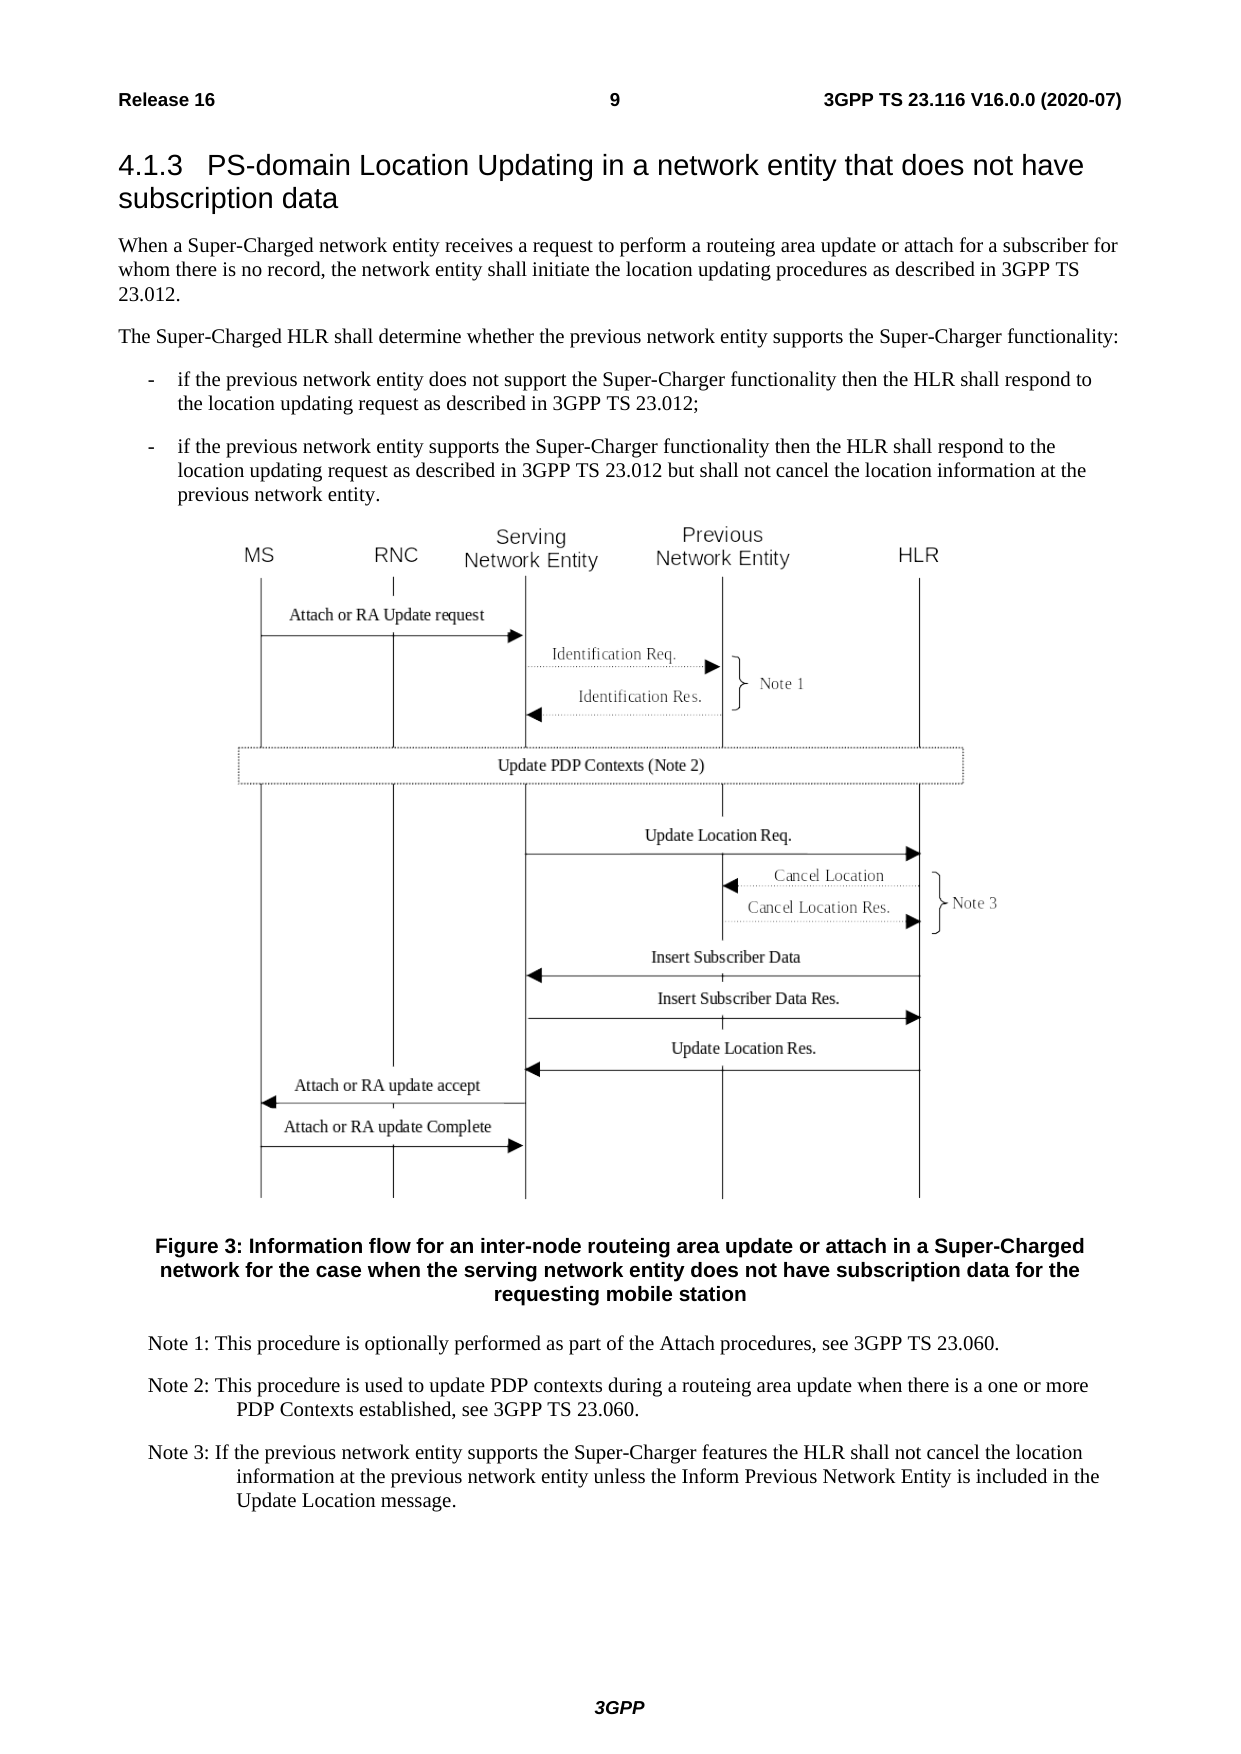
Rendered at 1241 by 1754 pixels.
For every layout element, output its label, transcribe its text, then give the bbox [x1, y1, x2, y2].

text - if the previous network entity supports the Super-Charger functionality then the HLR shall respond to the location updating request as described in 3GPP TS 23.012 but shall not cancel the location information at the previous network entity. [148, 434, 1122, 506]
text Note 3: If the previous network entity supports the Super-Charger features the HLR shall not cancel the location information at the previous network entity unless the Inform Previous Network Entity is included in the Update Location message. [148, 1440, 1122, 1512]
text When a Super-Charged network entity receives a request to perform a routeing area update or attach for a subscriber for whom there is no record, the network entity shall initiate the location updating procedures as described in 3GPP TS 23.012. [118, 233, 1122, 306]
text The Super-Charged HLR shall determine whether the previous network entity supports the Super-Charger functionality: [118, 324, 1122, 348]
text Note 2: This procedure is used to update PDP contexts during a routeing area update when there is a one or more PDP Contexts established, see 3GPP TS 23.060. [148, 1373, 1122, 1421]
subtitle 4.1.3 PS-domain Location Updating in a network entity that does not have subscription data [118, 147, 1122, 214]
text - if the previous network entity does not support the Super-Charger functionality then the HLR shall respond to the location updating request as described in 3GPP TS 23.012; [148, 367, 1122, 415]
text Figure 3: Information flow for an inter-node routeing area update or attach in a Super-Charged network for the case when the serving network entity does not have subscription data for the requesting mobile station [118, 1234, 1122, 1306]
text Note 1: This procedure is optionally performed as part of the Attach procedures, see 3GPP TS 23.060. [148, 1331, 1122, 1354]
